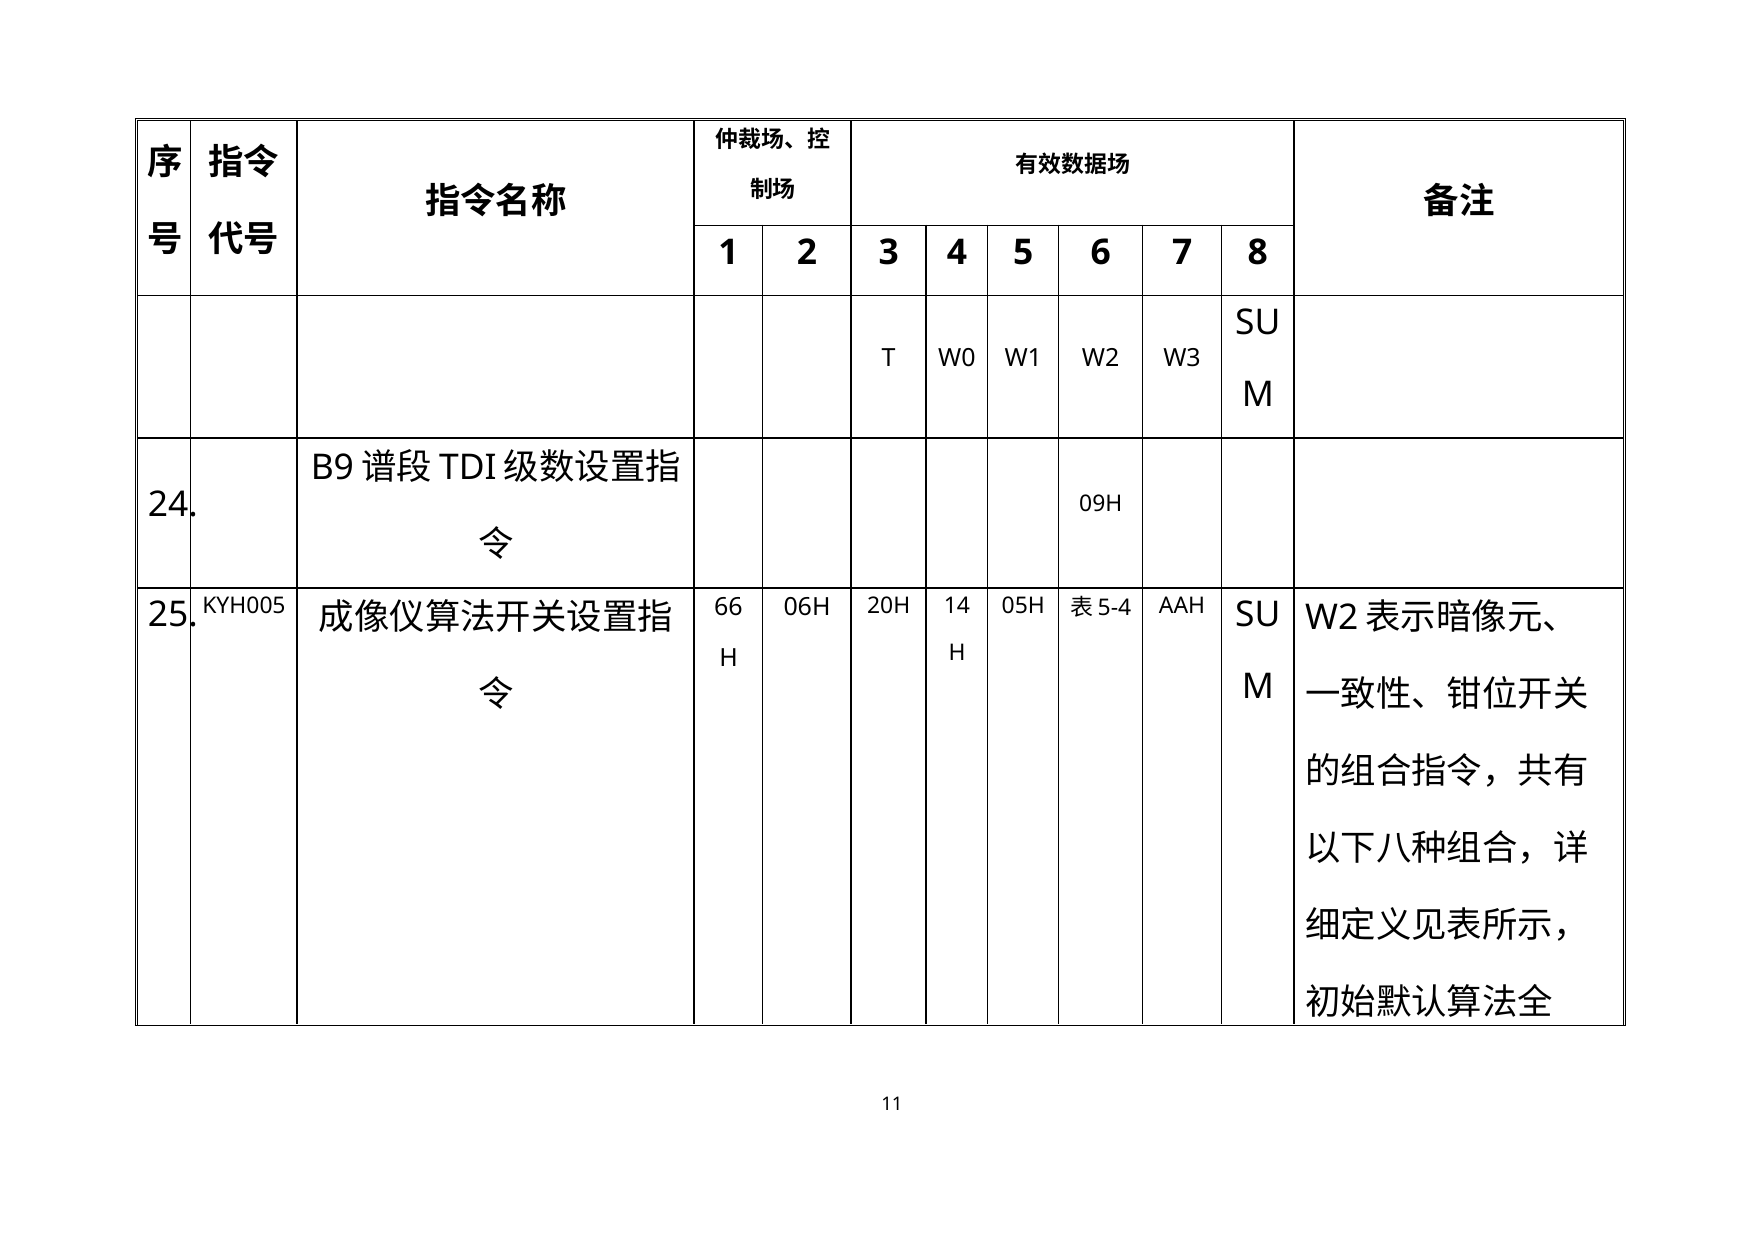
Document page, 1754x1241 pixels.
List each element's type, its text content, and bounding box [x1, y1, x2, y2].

table_cell W3 [1143, 296, 1221, 437]
table_cell [138, 439, 190, 587]
table_cell SUM [1222, 589, 1293, 1024]
table_cell W0 [927, 296, 987, 437]
table_cell 成像仪算法开关设置指令 [298, 589, 693, 1024]
table_cell 14H [927, 589, 987, 1024]
table_cell T [852, 296, 925, 437]
table_cell [138, 589, 190, 1024]
table_cell 7 [1143, 226, 1221, 295]
table_cell [138, 296, 190, 437]
table_cell AAH [1143, 589, 1221, 1024]
table_header 指令代号 [191, 121, 296, 295]
table_header 序号 [138, 121, 190, 295]
table_cell 3 [852, 226, 925, 295]
table_cell [695, 296, 762, 437]
table_cell 06H [763, 589, 850, 1024]
table_cell 20H [852, 589, 925, 1024]
table_header 有效数据场 [852, 121, 1293, 224]
table_cell SUM [1222, 296, 1293, 437]
table_cell 6 [1059, 226, 1142, 295]
table_cell 4 [927, 226, 987, 295]
table_cell 1 [695, 226, 762, 295]
table_cell B9谱段TDI级数设置指令 [298, 439, 693, 587]
table_cell W1 [988, 296, 1058, 437]
table_header 仲裁场、控制场 [695, 121, 850, 224]
table_cell KYH005 [191, 589, 296, 1024]
table_cell 5 [988, 226, 1058, 295]
table_cell [191, 296, 296, 437]
table_cell 05H [988, 589, 1058, 1024]
table_cell 2 [763, 226, 850, 295]
table_cell 8 [1222, 226, 1293, 295]
table_cell [298, 296, 693, 437]
table_cell 09H [1059, 439, 1142, 587]
table_header 备注 [1295, 121, 1623, 295]
table_cell W2 [1059, 296, 1142, 437]
table_cell W2表示暗像元、一致性、钳位开关的组合指令，共有以下八种组合，详细定义见表所示，初始默认算法全关。 [1295, 589, 1623, 1024]
table_header 指令名称 [298, 121, 693, 295]
table_cell 66H [695, 589, 762, 1024]
table_cell [763, 296, 850, 437]
table_cell [1295, 296, 1623, 437]
table_cell 表5-4 [1059, 589, 1142, 1024]
